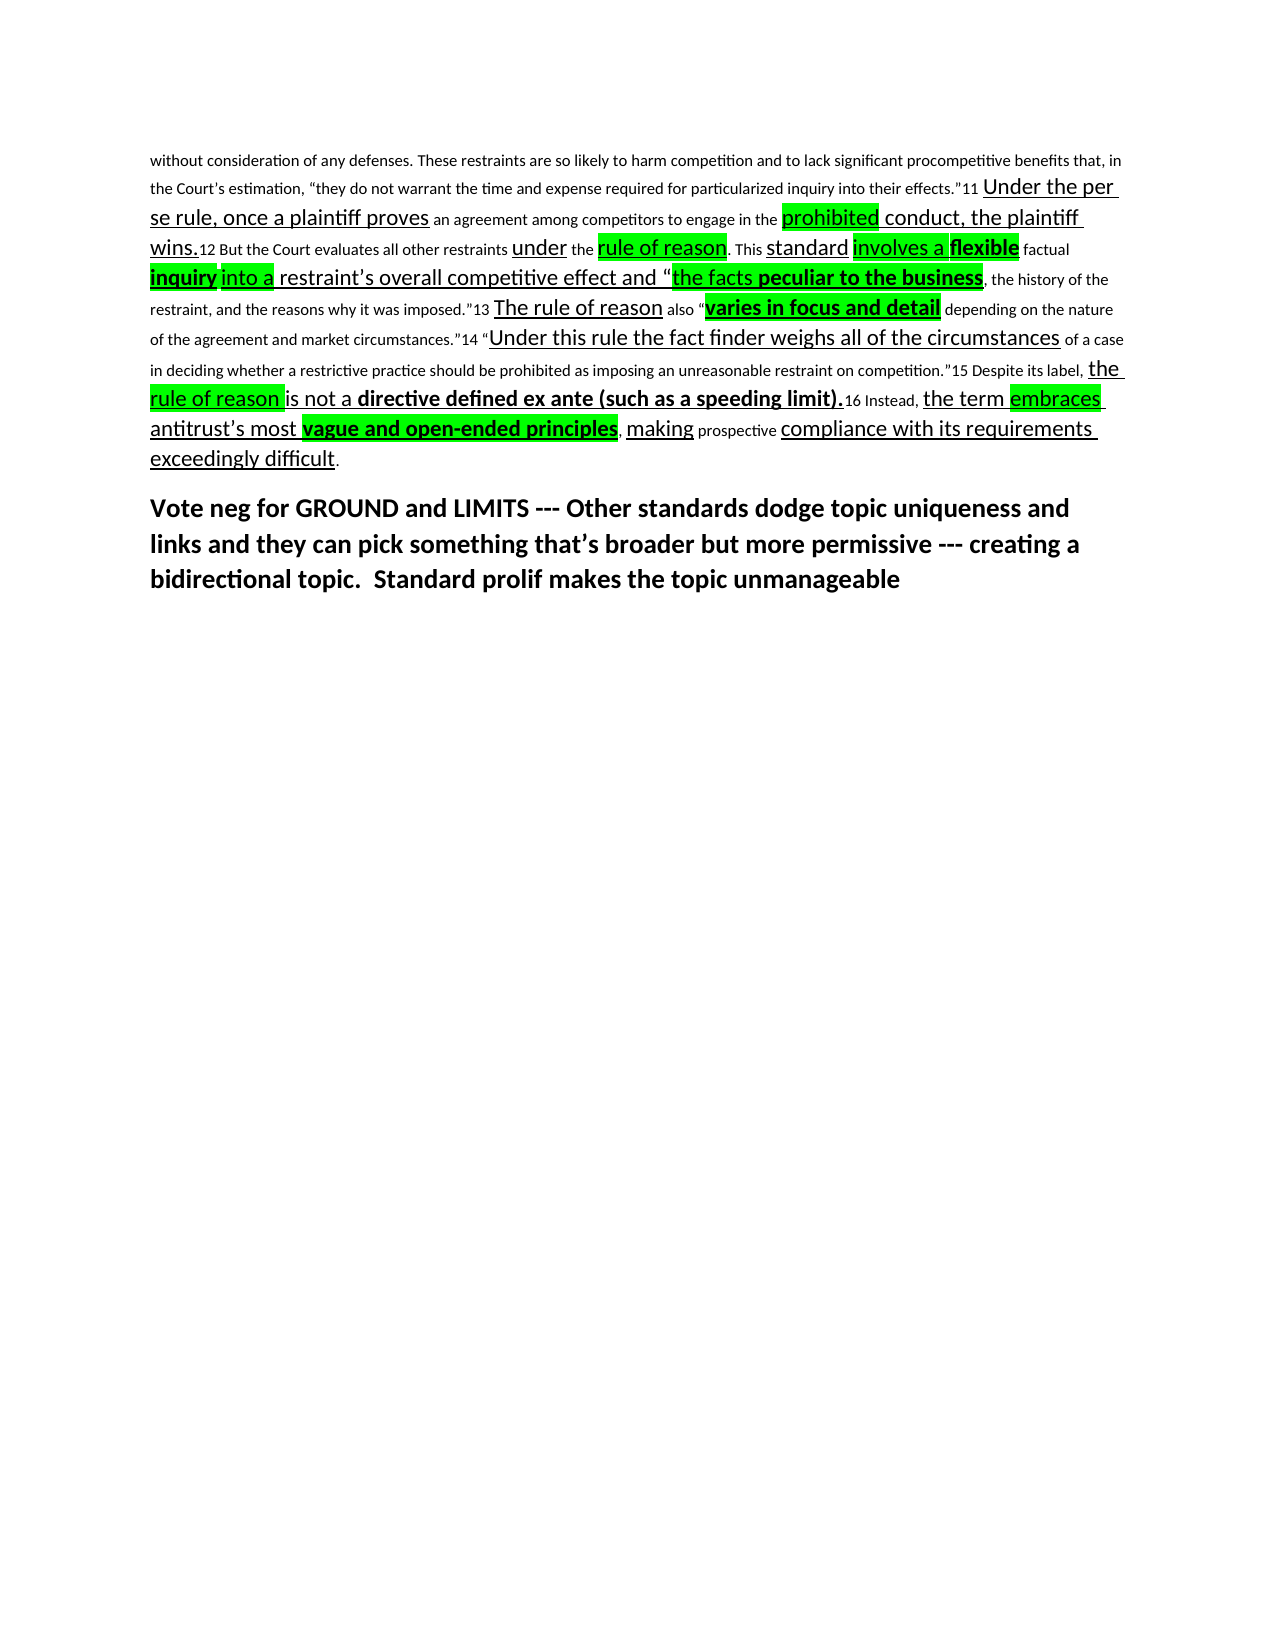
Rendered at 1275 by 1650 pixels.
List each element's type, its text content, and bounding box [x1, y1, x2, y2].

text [150, 150, 1125, 472]
text Vote neg for GROUND and LIMITS --- Other standards dodge topic uniqueness and links and they can pick something that’s broader but more permissive --- creating a bidirectional topic. Standard prolif makes the topic unmanageable [150, 491, 1125, 596]
